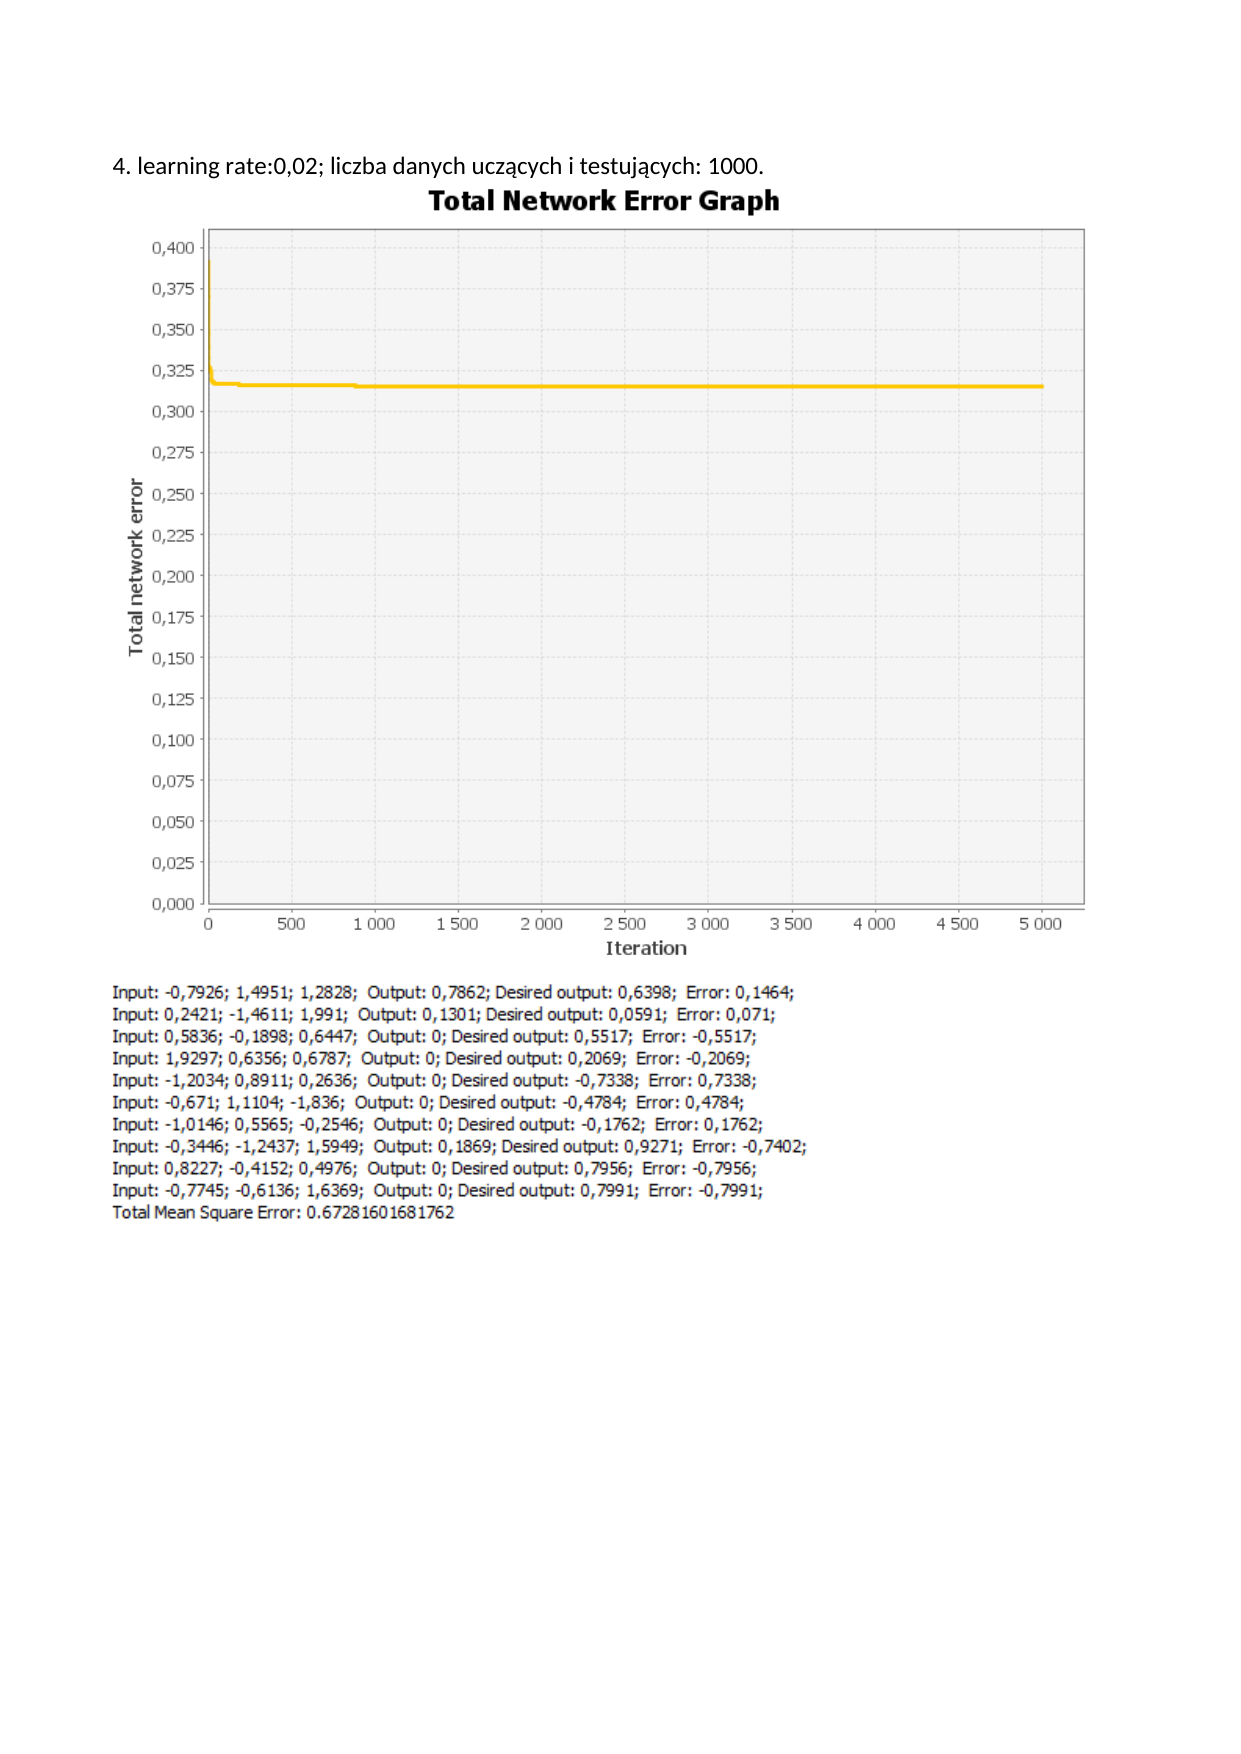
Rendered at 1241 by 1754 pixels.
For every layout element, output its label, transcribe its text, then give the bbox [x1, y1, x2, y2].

picture [112, 184, 1093, 959]
picture [112, 983, 813, 1225]
